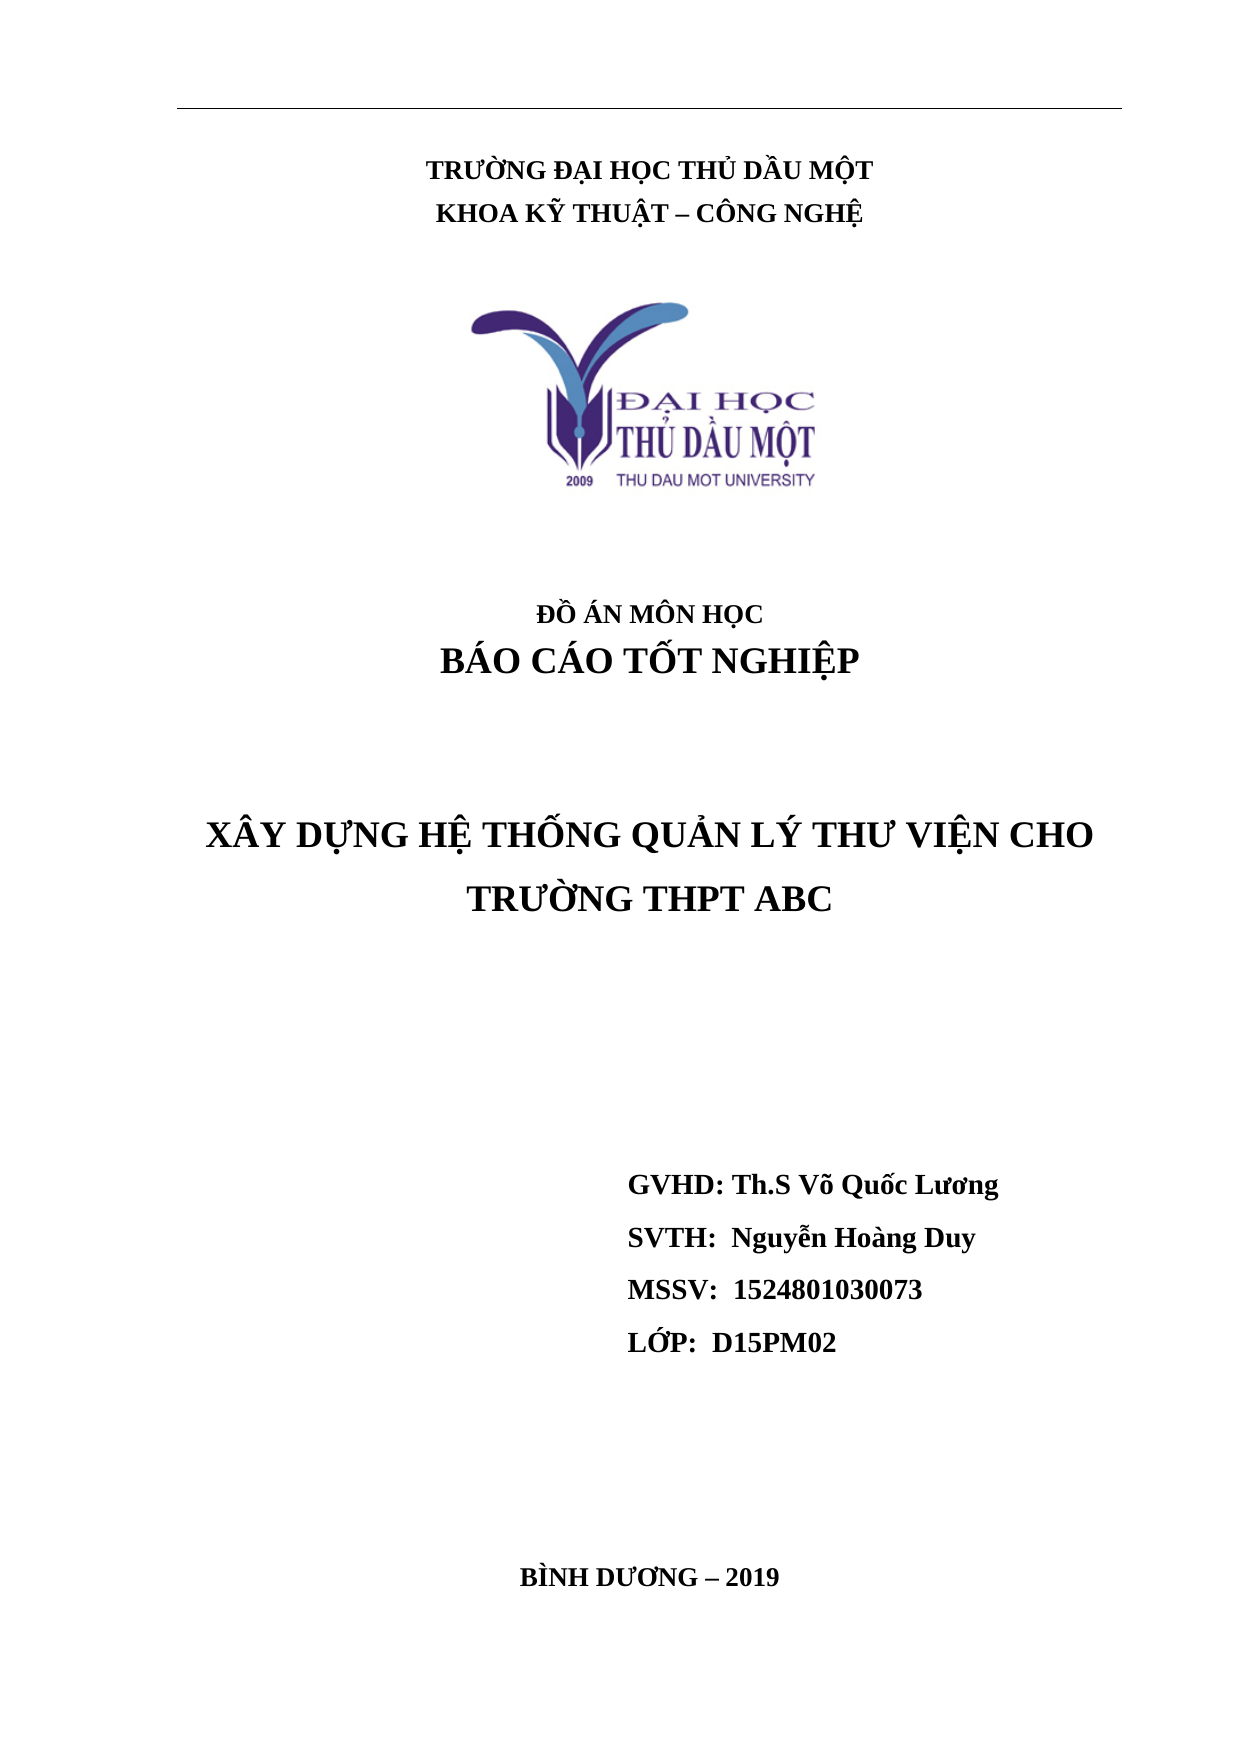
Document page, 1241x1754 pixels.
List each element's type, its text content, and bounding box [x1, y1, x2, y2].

text ĐỒ ÁN MÔN HỌC BÁO CÁO TỐT NGHIỆP [177, 598, 1122, 681]
text GVHD: Th.S Võ Quốc Lương [177, 1167, 1122, 1200]
text BÌNH DƯƠNG – 2019 [177, 1561, 1122, 1592]
text XÂY DỰNG HỆ THỐNG QUẢN LÝ THƯ VIỆN CHO TRƯỜNG THPT ABC [177, 812, 1122, 920]
text TRƯỜNG ĐẠI HỌC THỦ DẦU MỘT [177, 154, 1122, 185]
picture [467, 292, 832, 522]
text SVTH: Nguyễn Hoàng Duy [177, 1220, 1122, 1253]
text LỚP: D15PM02 [177, 1325, 1122, 1359]
text KHOA KỸ THUẬT – CÔNG NGHỆ [177, 197, 1122, 229]
text MSSV: 1524801030073 [177, 1272, 1122, 1306]
